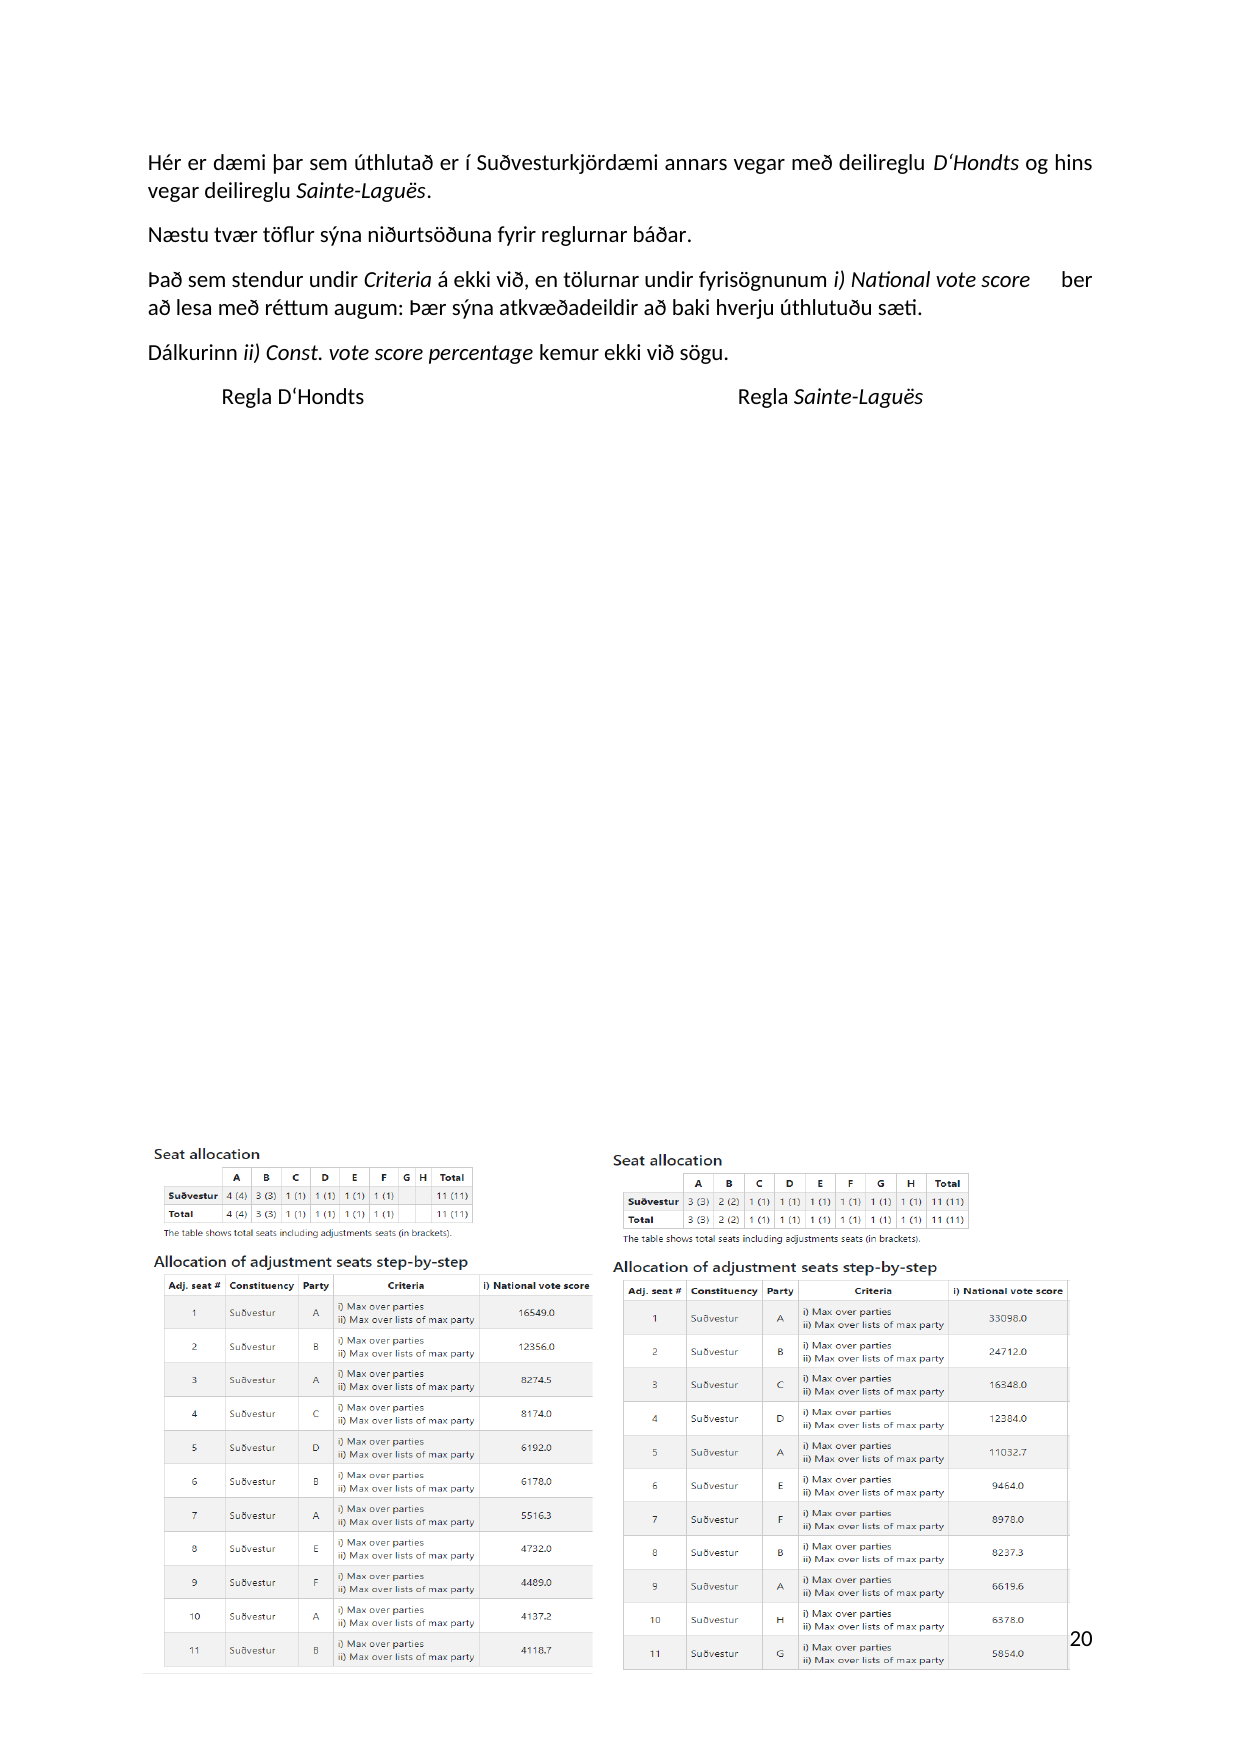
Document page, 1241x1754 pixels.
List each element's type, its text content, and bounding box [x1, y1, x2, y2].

text Regla D‘Hondts Regla Sainte-Laguës [148, 382, 1092, 411]
text Hér er dæmi þar sem úthlutað er í Suðvesturkjördæmi annars vegar með deilireglu D‘Hondts og hins vegar deilireglu Sainte-Laguës. [148, 148, 1092, 204]
text Það sem stendur undir Criteria á ekki við, en tölurnar undir fyrisögnunum i) National vote score ber að lesa með réttum augum: Þær sýna atkvæðadeildir að baki hverju úthlutuðu sæti. [148, 265, 1092, 321]
picture [142, 1142, 593, 1674]
text Næstu tvær töflur sýna niðurtsöðuna fyrir reglurnar báðar. [148, 220, 1092, 248]
picture [609, 1154, 1070, 1674]
text Dálkurinn ii) Const. vote score percentage kemur ekki við sögu. [148, 338, 1092, 366]
